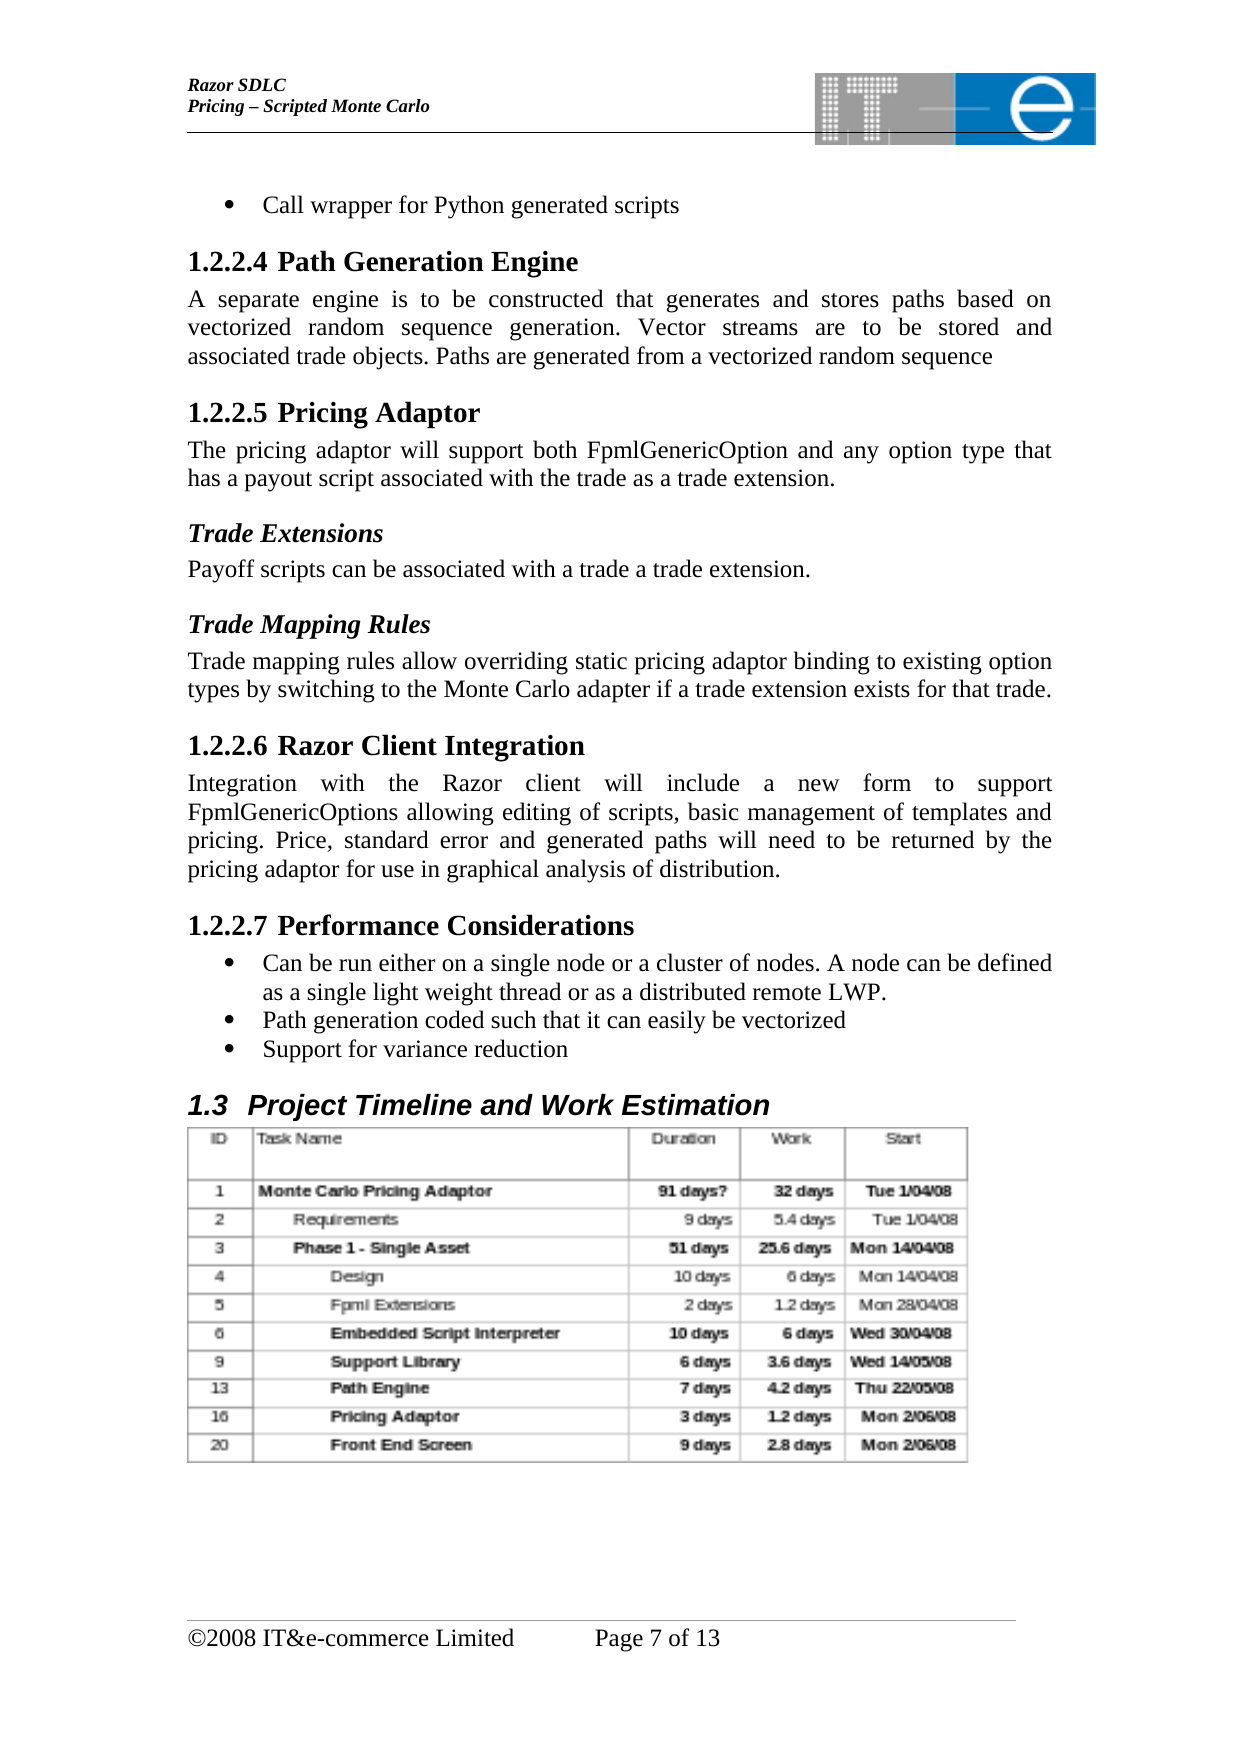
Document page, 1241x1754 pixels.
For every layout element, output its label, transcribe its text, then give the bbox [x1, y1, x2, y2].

subtitle Trade Mapping Rules [187, 608, 1053, 639]
subtitle Pricing Adaptor [187, 395, 1053, 428]
text Trade mapping rules allow overriding static pricing adaptor binding to existing option types by switching to the Monte Carlo adapter if a trade extension exists for that trade. [187, 646, 1053, 703]
subtitle Path Generation Engine [187, 244, 1053, 277]
list Can be run either on a single node or a cluster of nodes. A node can be defined as a single light weight thread or as a distributed remote LWP. [225, 948, 1053, 1005]
text Integration with the Razor client will include a new form to support FpmlGenericOptions allowing editing of scripts, basic management of templates and pricing. Price, standard error and generated paths will need to be returned by the pricing adaptor for use in graphical analysis of distribution. [187, 768, 1053, 883]
subtitle Trade Extensions [187, 517, 1053, 548]
text A separate engine is to be constructed that generates and stores paths based on vectorized random sequence generation. Vector streams are to be stored and associated trade objects. Paths are generated from a vectorized random sequence [187, 284, 1053, 370]
subtitle Project Timeline and Work Estimation [187, 1088, 1053, 1121]
picture [814, 73, 1096, 145]
subtitle Performance Considerations [187, 908, 1053, 942]
subtitle Razor Client Integration [187, 728, 1053, 762]
list Call wrapper for Python generated scripts [225, 190, 1053, 219]
list Path generation coded such that it can easily be vectorized [225, 1005, 1053, 1034]
text Payoff scripts can be associated with a trade a trade extension. [187, 554, 1053, 583]
text The pricing adaptor will support both FpmlGenericOption and any option type that has a payout script associated with the trade as a trade extension. [187, 435, 1053, 492]
list Support for variance reduction [225, 1034, 1053, 1063]
